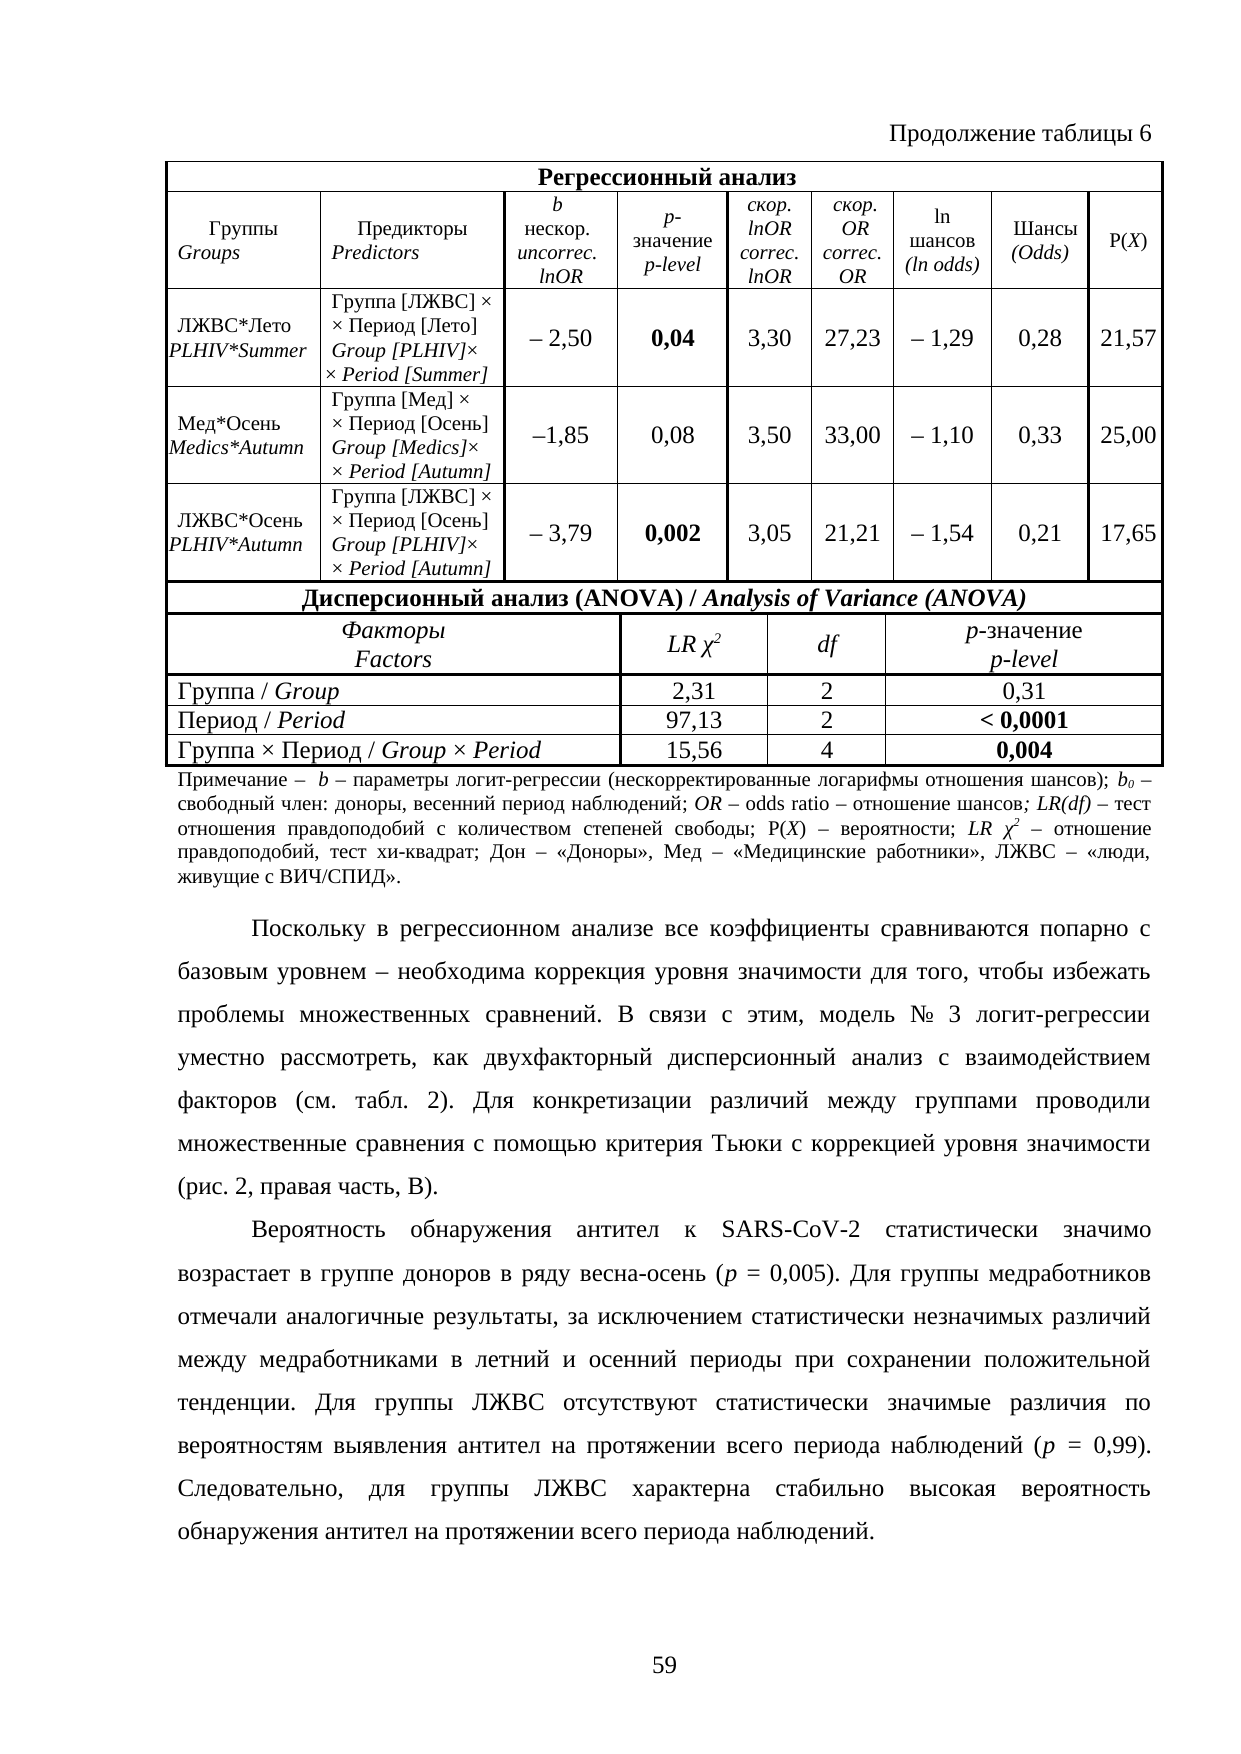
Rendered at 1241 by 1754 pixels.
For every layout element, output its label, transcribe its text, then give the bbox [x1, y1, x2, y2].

table_cell 33,00 [812, 387, 893, 483]
table_cell 2 [768, 706, 885, 734]
table_cell < 0,0001 [886, 706, 1161, 734]
table_cell ln шансов (ln odds) [894, 192, 991, 288]
table_cell 21,21 [812, 484, 893, 580]
table_cell df [768, 615, 885, 673]
table_cell – 2,50 [506, 289, 617, 386]
table_cell Группы Groups [168, 192, 320, 288]
table_cell 0,31 [886, 676, 1161, 704]
table_cell Период / Period [168, 706, 619, 734]
table_cell Группа [Мед] × × Период [Осень] Group [Medics]× × Period [Autumn] [321, 387, 503, 483]
table_cell 3,05 [729, 484, 811, 580]
table_cell P(X) [1090, 192, 1161, 288]
table_cell скор. lnOR correc. lnOR [729, 192, 811, 288]
table_cell – 3,79 [506, 484, 617, 580]
text Вероятность обнаружения антител к SARS-CoV-2 статистически значимо возрастает в группе доноров в ряду весна-осень (p = 0,005). Для группы медработников отмечали аналогичные результаты, за исключением статистически незначимых различий между медработниками в летний и осенний периоды при сохранении положительной тенденции. Для группы ЛЖВС отсутствуют статистически значимые различия по вероятностям выявления антител на протяжении всего периода наблюдений (p = 0,99). Следовательно, для группы ЛЖВС характерна стабильно высокая вероятность обнаружения антител на протяжении всего периода наблюдений. [177, 1214, 1152, 1545]
table_cell p-значение p-level [886, 615, 1161, 673]
table_cell 3,50 [729, 387, 811, 483]
table_cell b нескор. uncorrec. lnOR [506, 192, 617, 288]
table_cell 3,30 [729, 289, 811, 386]
table_cell Группа / Group [168, 676, 619, 704]
table_cell 0,08 [618, 387, 726, 483]
table_cell 0,002 [618, 484, 726, 580]
table_cell LR χ2 [622, 615, 767, 673]
table_cell 2 [768, 676, 885, 704]
table_cell 25,00 [1090, 387, 1161, 483]
table_cell 0,21 [992, 484, 1087, 580]
table_cell ЛЖВС*Осень PLHIV*Autumn [168, 484, 320, 580]
table_cell Шансы (Odds) [992, 192, 1087, 288]
table_cell –1,85 [506, 387, 617, 483]
table_cell 0,004 [886, 735, 1161, 764]
table_cell Предикторы Predictors [321, 192, 503, 288]
table_cell 97,13 [622, 706, 767, 734]
text Продолжение таблицы 6 [177, 118, 1152, 147]
table_cell Группа × Период / Group × Period [168, 735, 619, 764]
text Поскольку в регрессионном анализе все коэффициенты сравниваются попарно с базовым уровнем – необходима коррекция уровня значимости для того, чтобы избежать проблемы множественных сравнений. В связи с этим, модель № 3 логит-регрессии уместно рассмотреть, как двухфакторный дисперсионный анализ с взаимодействием факторов (см. табл. 2). Для конкретизации различий между группами проводили множественные сравнения с помощью критерия Тьюки с коррекцией уровня значимости (рис. 2, правая часть, B). [177, 913, 1152, 1200]
table_cell – 1,54 [894, 484, 991, 580]
table_cell – 1,10 [894, 387, 991, 483]
table_cell Группа [ЛЖВС] × × Период [Лето] Group [PLHIV]× × Period [Summer] [321, 289, 503, 386]
table_cell 15,56 [622, 735, 767, 764]
table_cell Мед*Осень Medics*Autumn [168, 387, 320, 483]
table_cell p-значение p-level [618, 192, 726, 288]
table_cell 0,04 [618, 289, 726, 386]
text Примечание – b – параметры логит-регрессии (нескорректированные логарифмы отношения шансов); b0 – свободный член: доноры, весенний период наблюдений; OR – odds ratio – отношение шансов; LR(df) – тест отношения правдоподобий с количеством степеней свободы; P(X) – вероятности; LR χ2 – отношение правдоподобий, тест хи-квадрат; Дон – «Доноры», Мед – «Медицинские работники», ЛЖВС – «люди, живущие с ВИЧ/СПИД». [177, 767, 1152, 888]
table_cell 0,28 [992, 289, 1087, 386]
table_cell 21,57 [1090, 289, 1161, 386]
table_cell скор. OR correc. OR [812, 192, 893, 288]
table_cell Факторы Factors [168, 615, 619, 673]
table_cell 4 [768, 735, 885, 764]
table_cell 2,31 [622, 676, 767, 704]
table_cell Дисперсионный анализ (ANOVA) / Analysis of Variance (ANOVA) [168, 583, 1161, 612]
table_header Регрессионный анализ [168, 162, 1161, 191]
table_cell 27,23 [812, 289, 893, 386]
table_cell Группа [ЛЖВС] × × Период [Осень] Group [PLHIV]× × Period [Autumn] [321, 484, 503, 580]
table_cell ЛЖВС*Лето PLHIV*Summer [168, 289, 320, 386]
table_cell 17,65 [1090, 484, 1161, 580]
table_cell 0,33 [992, 387, 1087, 483]
table_cell – 1,29 [894, 289, 991, 386]
